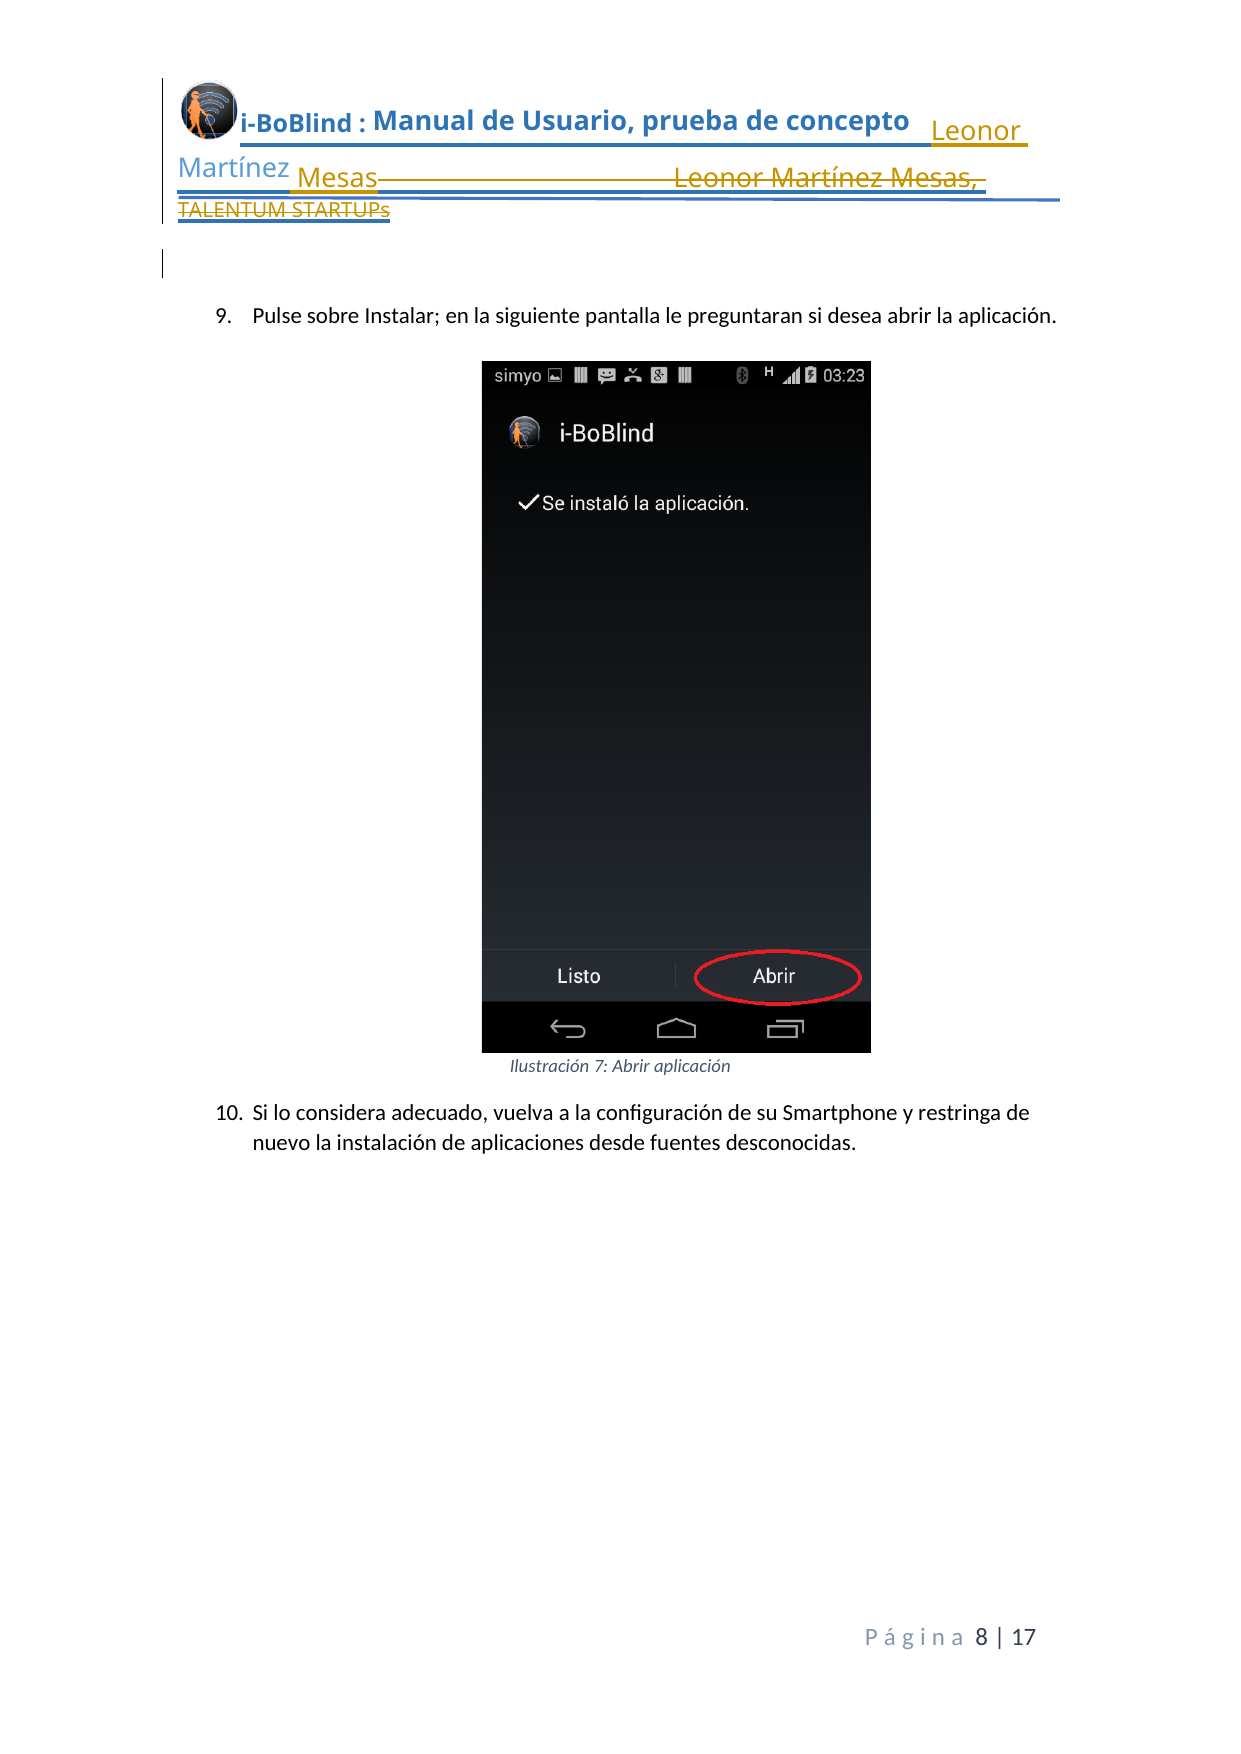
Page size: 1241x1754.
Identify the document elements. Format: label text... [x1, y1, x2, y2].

text Ilustración 7: Abrir aplicación [177, 1054, 1063, 1077]
picture [481, 361, 871, 1053]
picture [177, 77, 240, 141]
list Si lo considera adecuado, vuelva a la configuración de su Smartphone y restringa de nuevo la instalación de aplicaciones desde fuentes desconocidas. [215, 1098, 1063, 1157]
list Pulse sobre Instalar; en la siguiente pantalla le preguntaran si desea abrir la aplicación. [215, 301, 1063, 329]
